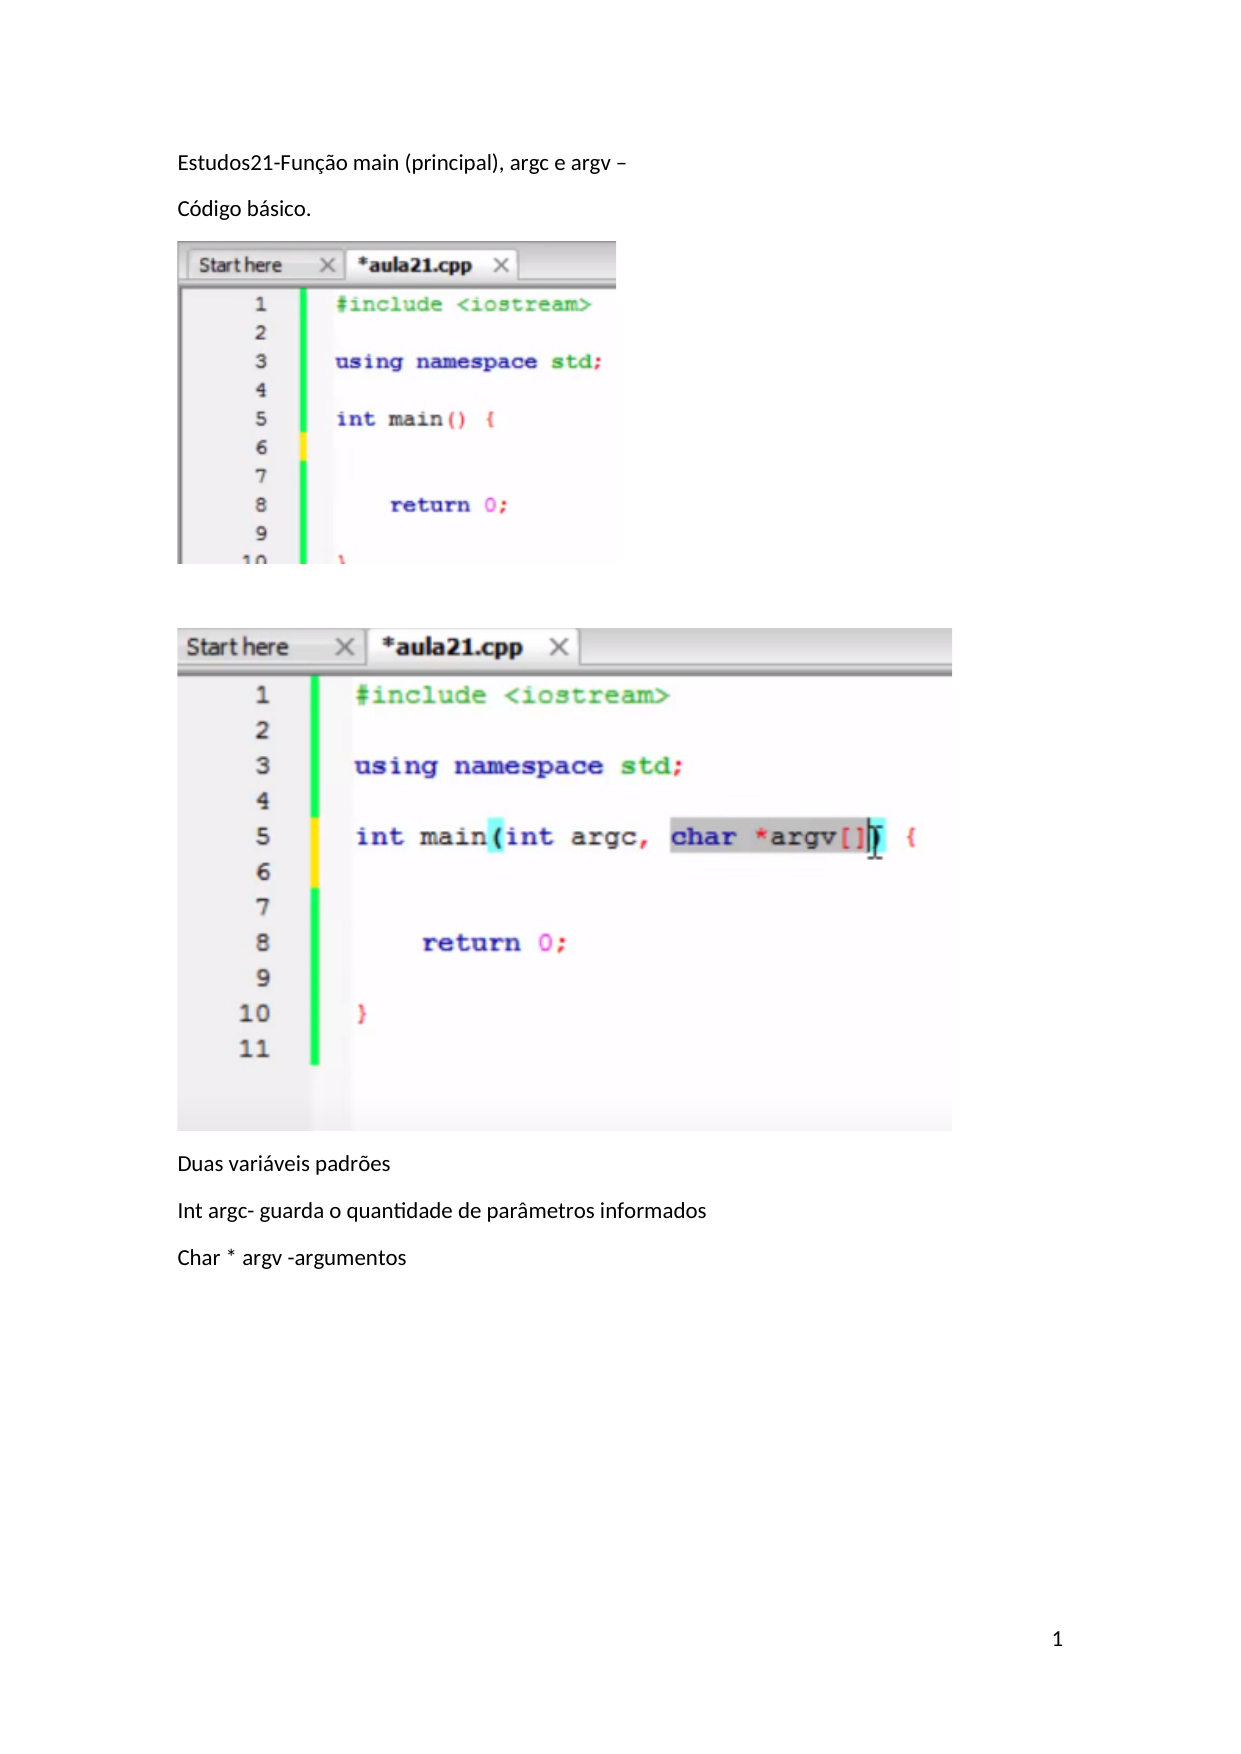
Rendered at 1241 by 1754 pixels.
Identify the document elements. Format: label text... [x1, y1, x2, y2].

text Código básico. [177, 194, 1063, 222]
text Duas variáveis padrões [177, 1149, 1063, 1177]
text Int argc- guarda o quantidade de parâmetros informados [177, 1196, 1063, 1224]
text Estudos21-Função main (principal), argc e argv – [177, 148, 1063, 176]
picture [177, 241, 617, 564]
picture [177, 628, 953, 1131]
text Char * argv -argumentos [177, 1243, 1063, 1271]
